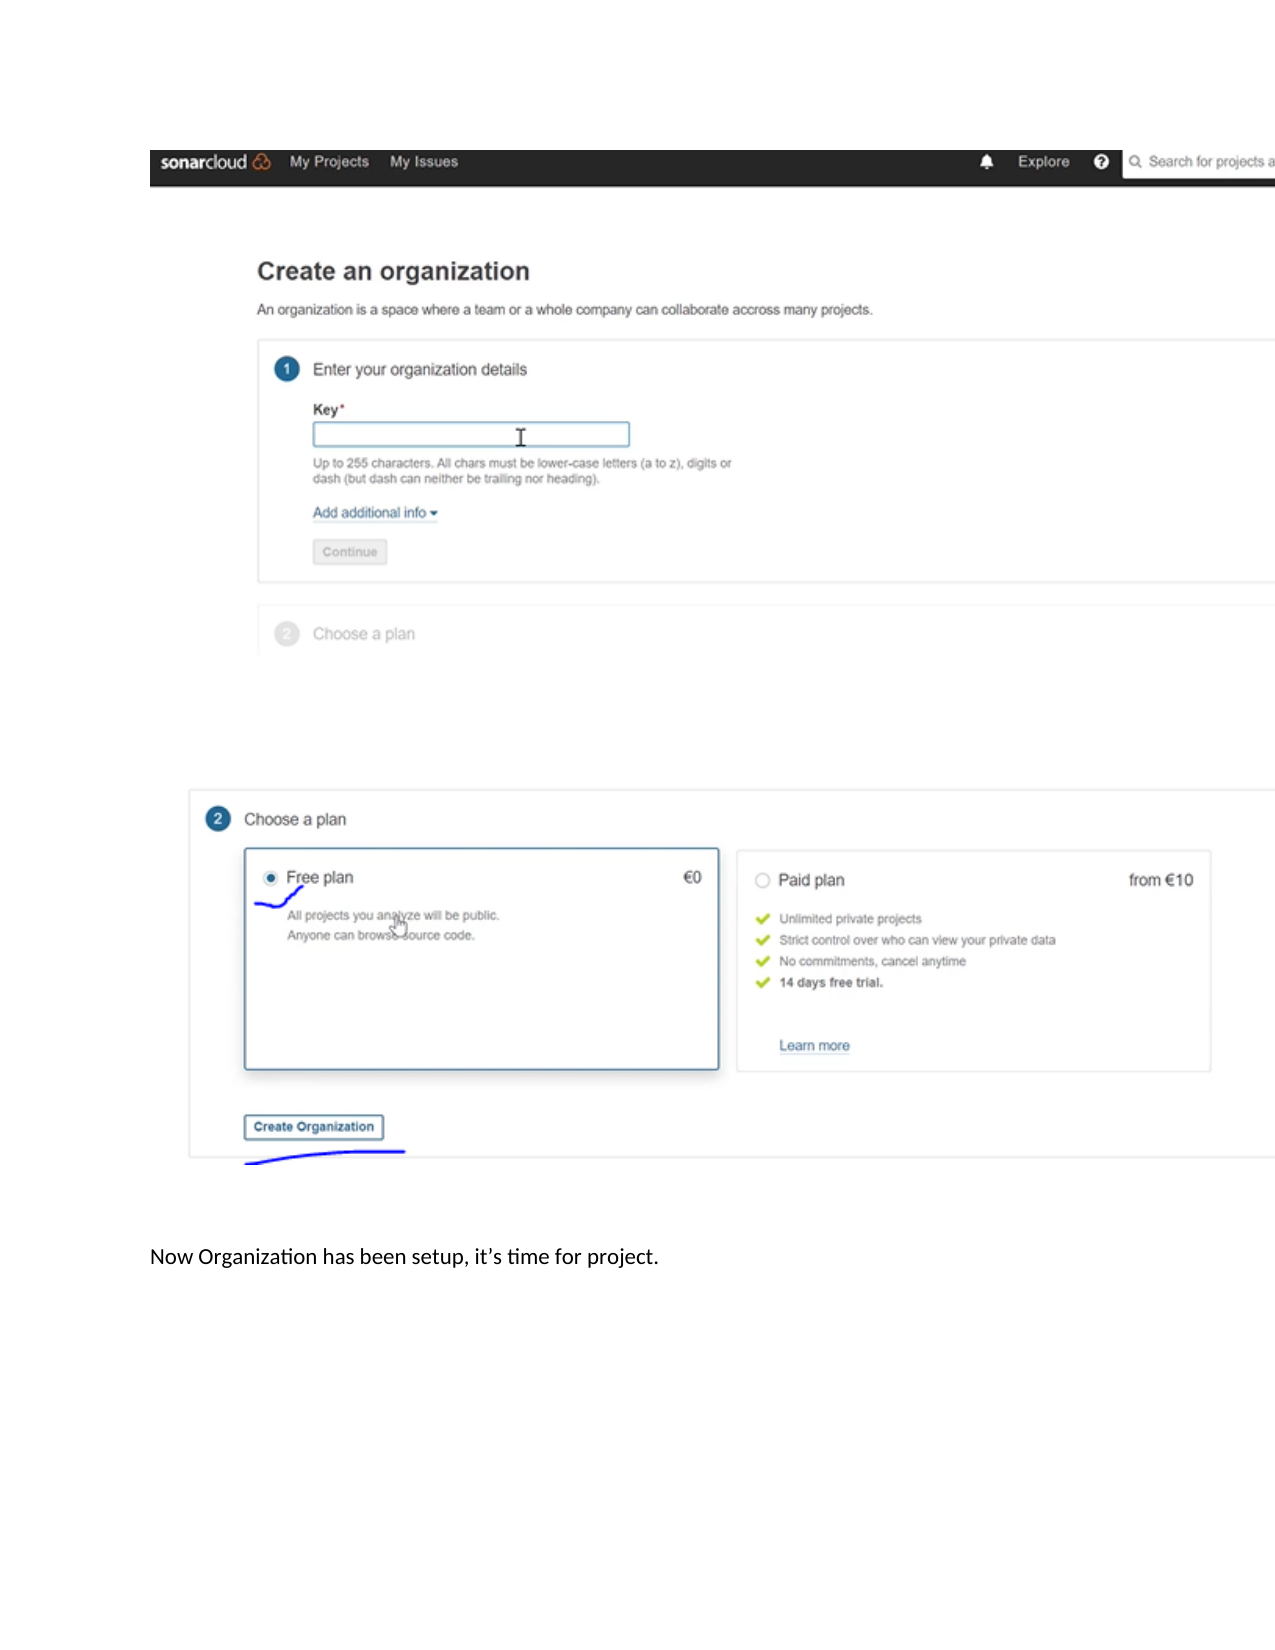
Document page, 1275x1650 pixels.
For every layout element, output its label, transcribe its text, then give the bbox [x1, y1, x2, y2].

picture [150, 786, 1275, 1165]
text Now Organization has been setup, it’s time for project. [150, 1242, 1125, 1270]
picture [150, 150, 1275, 655]
